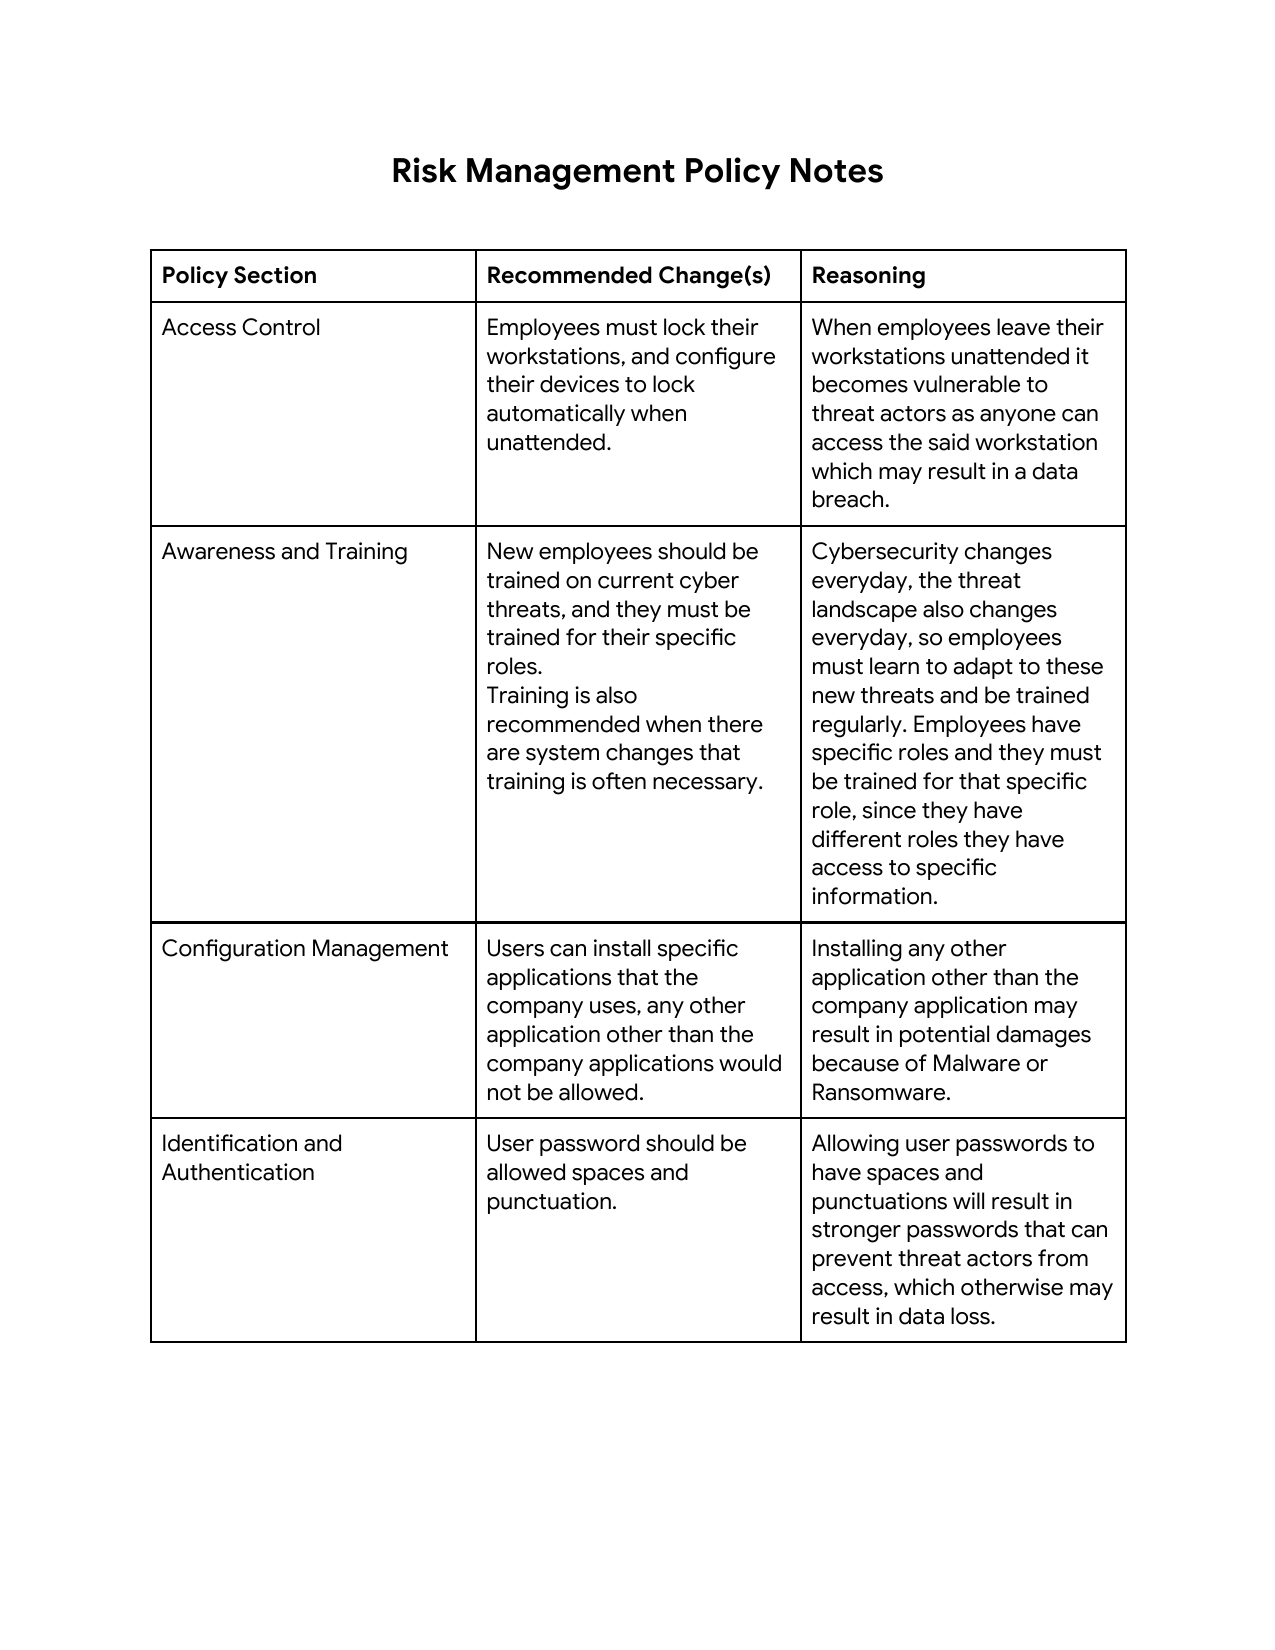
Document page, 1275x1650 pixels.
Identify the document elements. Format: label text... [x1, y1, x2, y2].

table_header Recommended Change(s) [477, 251, 800, 301]
table_cell Employees must lock their workstations, and configure their devices to lock automatically when unattended. [477, 303, 800, 525]
table_header Policy Section [152, 251, 475, 301]
table_cell Awareness and Training [152, 527, 475, 921]
text Risk Management Policy Notes [150, 150, 1125, 192]
table_cell Cybersecurity changes everyday, the threat landscape also changes everyday, so employees must learn to adapt to these new threats and be trained regularly. Employees have specific roles and they must be trained for that specific role, since they have different roles they have access to specific information. [802, 527, 1125, 921]
table_cell Access Control [152, 303, 475, 525]
table_header Reasoning [802, 251, 1125, 301]
table_cell Installing any other application other than the company application may result in potential damages because of Malware or Ransomware. [802, 924, 1125, 1117]
table_cell User password should be allowed spaces and punctuation. [477, 1119, 800, 1341]
table_cell Allowing user passwords to have spaces and punctuations will result in stronger passwords that can prevent threat actors from access, which otherwise may result in data loss. [802, 1119, 1125, 1341]
table_cell Users can install specific applications that the company uses, any other application other than the company applications would not be allowed. [477, 924, 800, 1117]
table_cell Identification and Authentication [152, 1119, 475, 1341]
table_cell New employees should be trained on current cyber threats, and they must be trained for their specific roles. Training is also recommended when there are system changes that training is often necessary. [477, 527, 800, 921]
table_cell When employees leave their workstations unattended it becomes vulnerable to threat actors as anyone can access the said workstation which may result in a data breach. [802, 303, 1125, 525]
table_cell Configuration Management [152, 924, 475, 1117]
